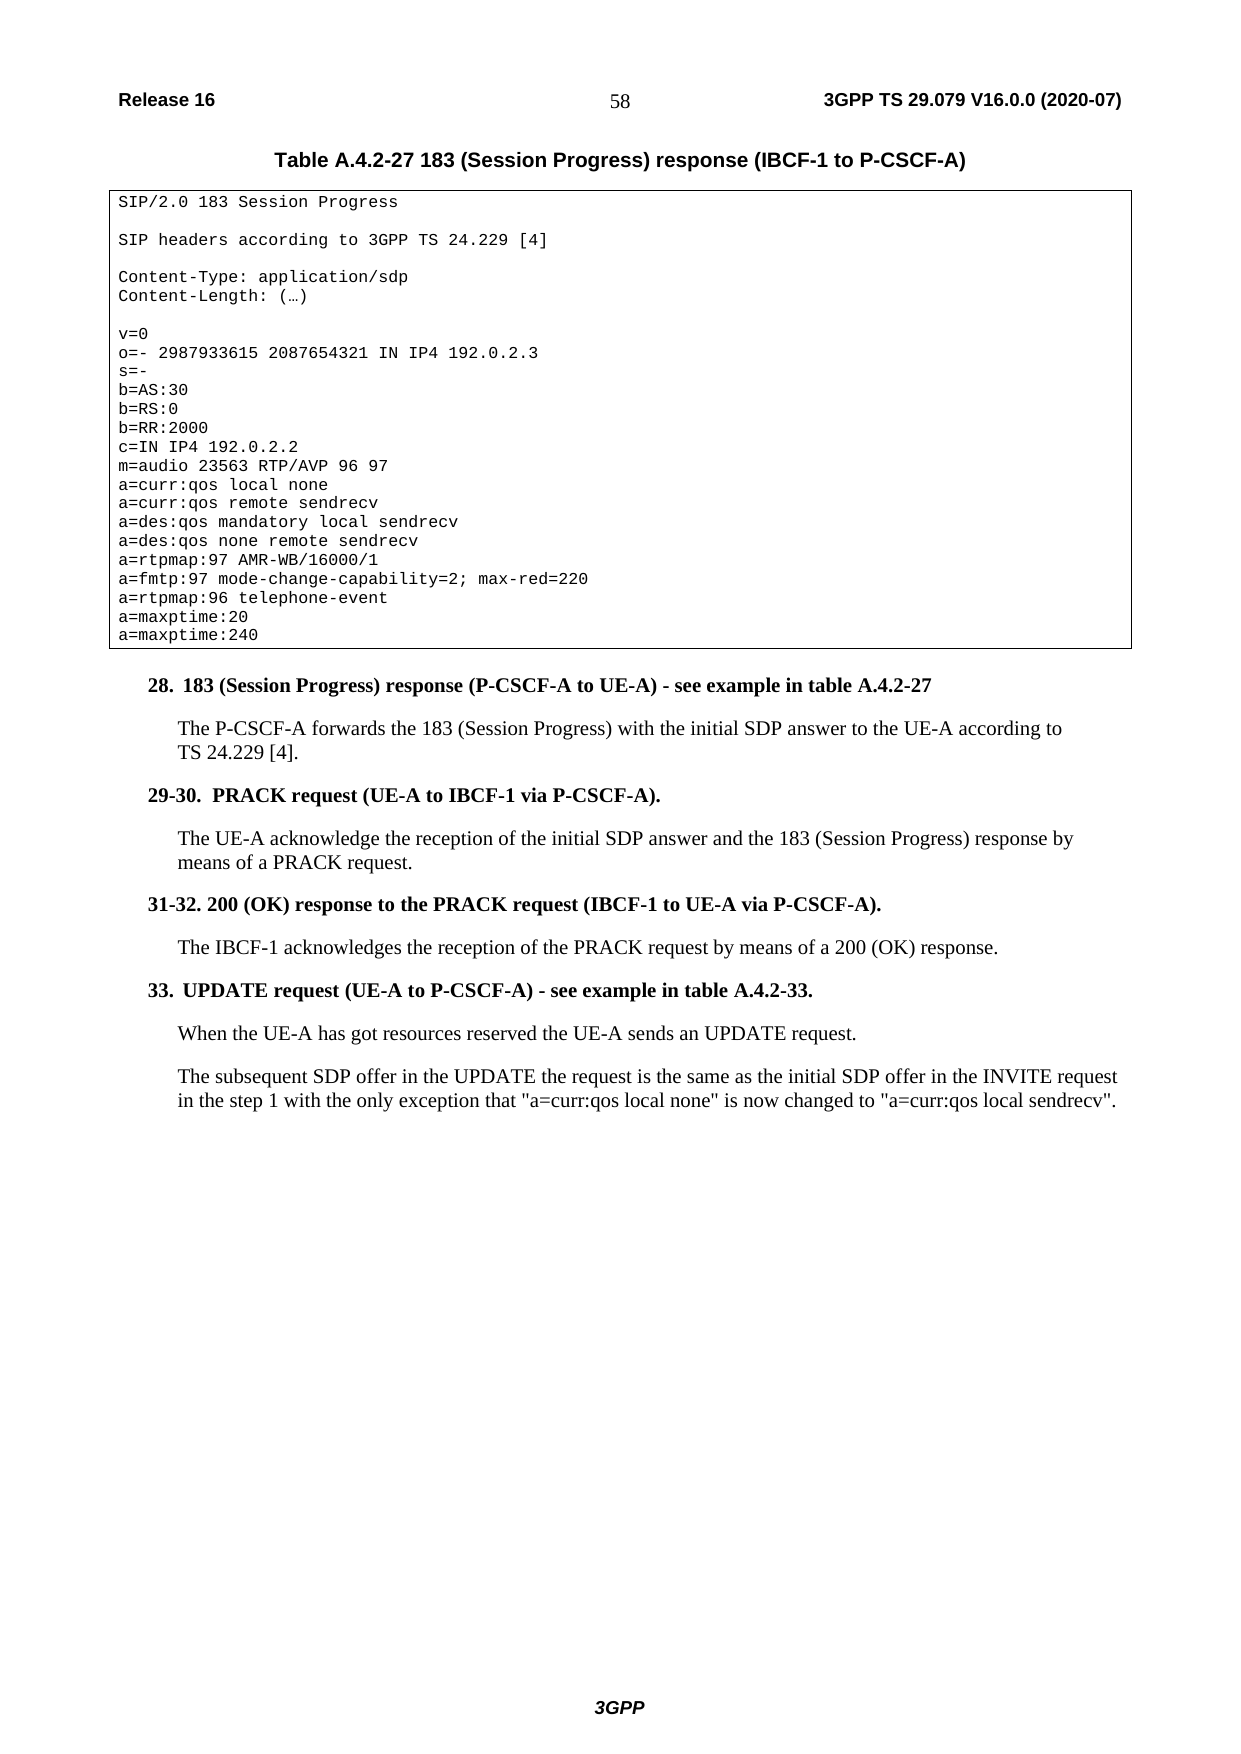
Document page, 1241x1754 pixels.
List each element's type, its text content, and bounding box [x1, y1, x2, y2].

text 33. UPDATE request (UE-A to P-CSCF-A) - see example in table A.4.2-33. [148, 978, 1122, 1002]
text b=RR:2000 [118, 419, 1122, 438]
text a=curr:qos local none [118, 476, 1122, 495]
text a=rtpmap:96 telephone-event [118, 589, 1122, 608]
text a=des:qos mandatory local sendrecv [118, 514, 1122, 533]
text a=maxptime:240 [110, 624, 1131, 648]
text a=fmtp:97 mode-change-capability=2; max-red=220 [118, 570, 1122, 589]
text The IBCF-1 acknowledges the reception of the PRACK request by means of a 200 (OK) response. [148, 935, 1122, 959]
text Content-Length: (…) [118, 288, 1122, 306]
text s=- [118, 363, 1122, 382]
text b=RS:0 [118, 401, 1122, 419]
text SIP/2.0 183 Session Progress [110, 191, 1131, 212]
text 29-30. PRACK request (UE-A to IBCF-1 via P-CSCF-A). [148, 783, 1122, 807]
text a=maxptime:20 [118, 608, 1122, 624]
text 28. 183 (Session Progress) response (P-CSCF-A to UE-A) - see example in table A.4.2-27 [148, 673, 1122, 697]
text When the UE-A has got resources reserved the UE-A sends an UPDATE request. [148, 1021, 1122, 1045]
text c=IN IP4 192.0.2.2 [118, 438, 1122, 457]
text The P-CSCF-A forwards the 183 (Session Progress) with the initial SDP answer to the UE-A according to TS 24.229 [4]. [148, 716, 1122, 764]
text b=AS:30 [118, 382, 1122, 401]
text a=rtpmap:97 AMR-WB/16000/1 [118, 552, 1122, 570]
text a=des:qos none remote sendrecv [118, 533, 1122, 552]
text a=curr:qos remote sendrecv [118, 495, 1122, 514]
text 31-32. 200 (OK) response to the PRACK request (IBCF-1 to UE-A via P-CSCF-A). [148, 892, 1122, 916]
text SIP headers according to 3GPP TS 24.229 [4] [118, 231, 1122, 250]
text Content-Type: application/sdp [118, 269, 1122, 288]
text The UE-A acknowledge the reception of the initial SDP answer and the 183 (Session Progress) response by means of a PRACK request. [148, 826, 1122, 874]
text The subsequent SDP offer in the UPDATE the request is the same as the initial SDP offer in the INVITE request in the step 1 with the only exception that "a=curr:qos local none" is now changed to "a=curr:qos local sendrecv". [148, 1064, 1122, 1112]
text Table A.4.2-27 183 (Session Progress) response (IBCF-1 to P-CSCF-A) [118, 147, 1122, 171]
text o=- 2987933615 2087654321 IN IP4 192.0.2.3 [118, 344, 1122, 363]
text v=0 [118, 325, 1122, 344]
text m=audio 23563 RTP/AVP 96 97 [118, 457, 1122, 476]
